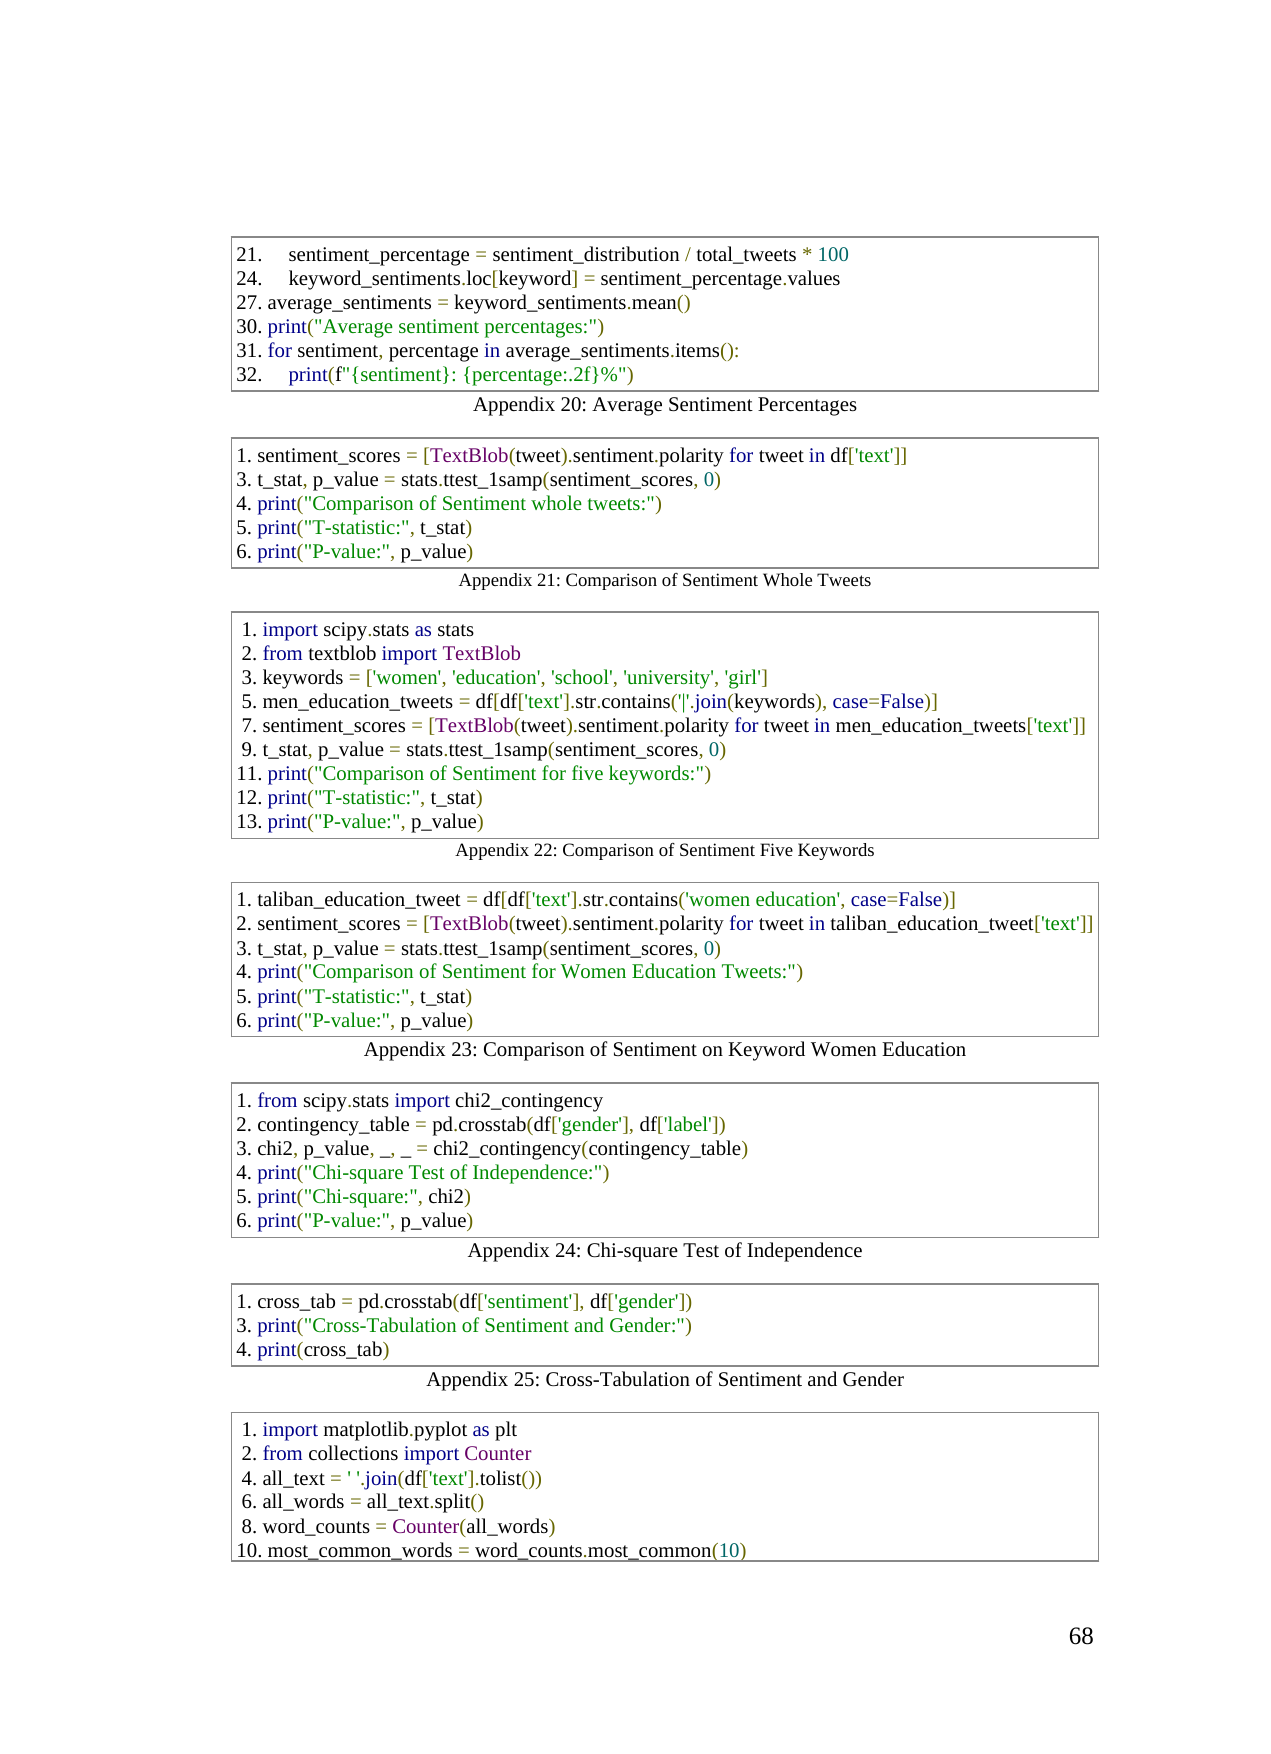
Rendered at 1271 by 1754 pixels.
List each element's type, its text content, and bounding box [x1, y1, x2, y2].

text 1. from scipy.stats import chi2_contingency [232, 1084, 1098, 1112]
text 8. word_counts = Counter(all_words) [236, 1513, 1094, 1538]
text 5. men_education_tweets = df[df['text'].str.contains('|'.join(keywords), case=False)] [236, 689, 1094, 713]
text Appendix 21: Comparison of Sentiment Whole Tweets [236, 569, 1094, 590]
text Appendix 25: Cross-Tabulation of Sentiment and Gender [236, 1367, 1094, 1391]
text 1. import matplotlib.pyplot as plt [232, 1413, 1098, 1441]
text 1. cross_tab = pd.crosstab(df['sentiment'], df['gender']) [232, 1285, 1098, 1313]
text Appendix 23: Comparison of Sentiment on Keyword Women Education [236, 1037, 1094, 1061]
text 2. sentiment_scores = [TextBlob(tweet).sentiment.polarity for tweet in taliban_education_tweet['text']] [236, 911, 1094, 935]
text 3. t_stat, p_value = stats.ttest_1samp(sentiment_scores, 0) [236, 467, 1094, 491]
text 2. from textblob import TextBlob [236, 641, 1094, 665]
text 2. from collections import Counter [236, 1441, 1094, 1465]
text Appendix 24: Chi-square Test of Independence [236, 1238, 1094, 1262]
text 10. most_common_words = word_counts.most_common(10) [236, 1538, 1094, 1560]
text 4. all_text = ' '.join(df['text'].tolist()) [236, 1465, 1094, 1489]
text 12. print("T-statistic:", t_stat) [236, 785, 1094, 804]
text 6. print("P-value:", p_value) [232, 1002, 1098, 1036]
text 5. print("T-statistic:", t_stat) [236, 983, 1094, 1002]
text 4. print("Comparison of Sentiment whole tweets:") [236, 491, 1094, 515]
text 1. sentiment_scores = [TextBlob(tweet).sentiment.polarity for tweet in df['text']] [232, 439, 1098, 467]
text 11. print("Comparison of Sentiment for five keywords:") [236, 761, 1094, 785]
text 5. print("T-statistic:", t_stat) [236, 515, 1094, 533]
text 5. print("Chi-square:", chi2) [236, 1184, 1094, 1203]
text 4. print("Comparison of Sentiment for Women Education Tweets:") [236, 959, 1094, 983]
text 13. print("P-value:", p_value) [232, 804, 1098, 838]
text 4. print(cross_tab) [232, 1331, 1098, 1365]
text 24. keyword_sentiments.loc[keyword] = sentiment_percentage.values [236, 266, 1094, 290]
text 32. print(f"{sentiment}: {percentage:.2f}%") [232, 357, 1098, 390]
text 30. print("Average sentiment percentages:") [236, 314, 1094, 338]
text 1. import scipy.stats as stats [232, 613, 1098, 641]
text Appendix 20: Average Sentiment Percentages [236, 392, 1094, 416]
text 6. print("P-value:", p_value) [232, 1203, 1098, 1237]
text 1. taliban_education_tweet = df[df['text'].str.contains('women education', case=False)] [232, 883, 1098, 911]
text 3. chi2, p_value, _, _ = chi2_contingency(contingency_table) [236, 1136, 1094, 1160]
text 2. contingency_table = pd.crosstab(df['gender'], df['label']) [236, 1112, 1094, 1136]
text 3. keywords = ['women', 'education', 'school', 'university', 'girl'] [236, 665, 1094, 689]
text 9. t_stat, p_value = stats.ttest_1samp(sentiment_scores, 0) [236, 737, 1094, 761]
text 4. print("Chi-square Test of Independence:") [236, 1160, 1094, 1184]
text Appendix 22: Comparison of Sentiment Five Keywords [236, 839, 1094, 861]
text 6. all_words = all_text.split() [236, 1489, 1094, 1513]
text 3. t_stat, p_value = stats.ttest_1samp(sentiment_scores, 0) [236, 935, 1094, 959]
text 3. print("Cross-Tabulation of Sentiment and Gender:") [236, 1313, 1094, 1331]
text 31. for sentiment, percentage in average_sentiments.items(): [236, 338, 1094, 357]
text 27. average_sentiments = keyword_sentiments.mean() [236, 290, 1094, 314]
text 21. sentiment_percentage = sentiment_distribution / total_tweets * 100 [232, 238, 1098, 266]
text 7. sentiment_scores = [TextBlob(tweet).sentiment.polarity for tweet in men_education_tweets['text']] [236, 713, 1094, 737]
text 6. print("P-value:", p_value) [232, 533, 1098, 567]
